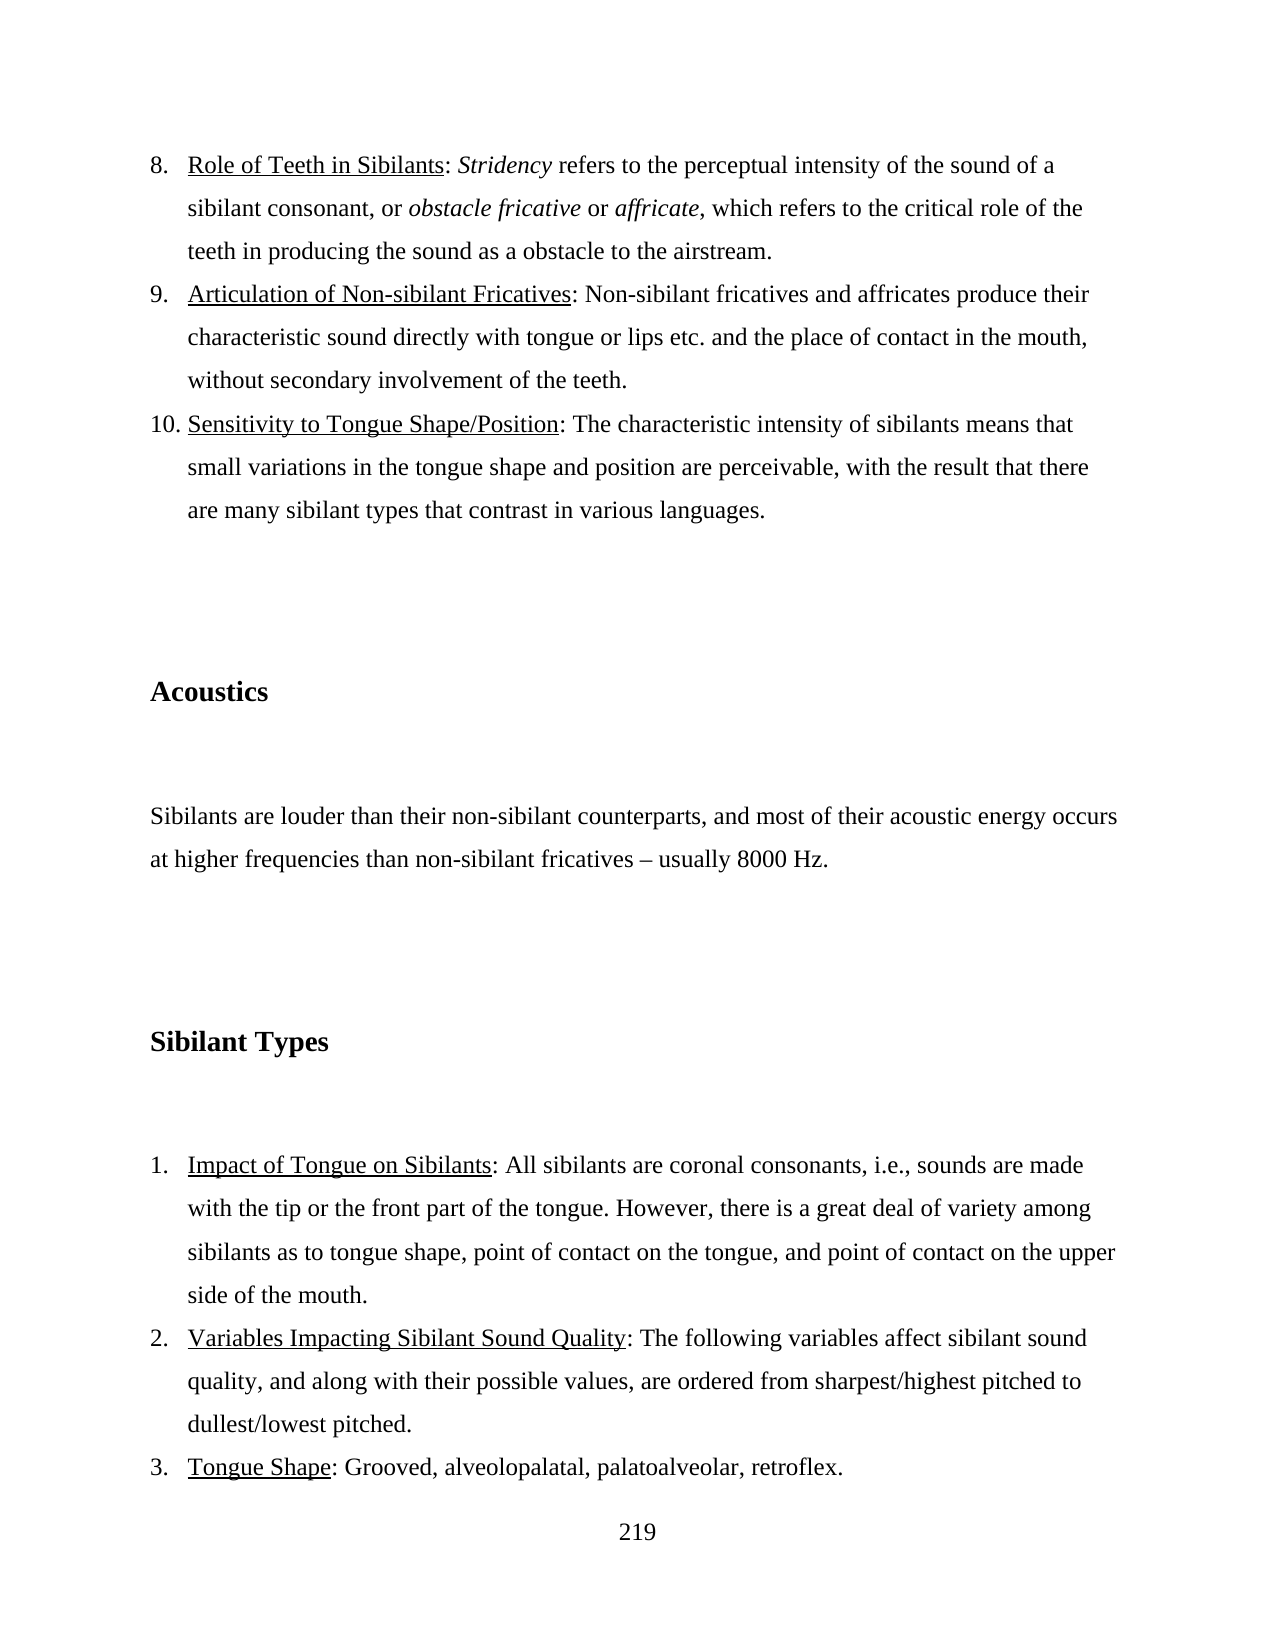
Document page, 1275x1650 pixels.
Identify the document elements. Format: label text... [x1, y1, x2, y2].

list Articulation of Non-sibilant Fricatives: Non-sibilant fricatives and affricates produce their characteristic sound directly with tongue or lips etc. and the place of contact in the mouth, without secondary involvement of the teeth. [150, 279, 1125, 394]
list Variables Impacting Sibilant Sound Quality: The following variables affect sibilant sound quality, and along with their possible values, are ordered from sharpest/highest pitched to dullest/lowest pitched. [150, 1323, 1125, 1438]
list Sensitivity to Tongue Shape/Position: The characteristic intensity of sibilants means that small variations in the tongue shape and position are perceivable, with the result that there are many sibilant types that contrast in various languages. [150, 409, 1125, 524]
list Impact of Tongue on Sibilants: All sibilants are coronal consonants, i.e., sounds are made with the tip or the front part of the tongue. However, there is a great deal of variety among sibilants as to tongue shape, point of contact on the tongue, and point of contact on the upper side of the mouth. [150, 1150, 1125, 1308]
text Acoustics [150, 674, 1125, 708]
list Role of Teeth in Sibilants: Stridency refers to the perceptual intensity of the sound of a sibilant consonant, or obstacle fricative or affricate, which refers to the critical role of the teeth in producing the sound as a obstacle to the airstream. [150, 150, 1125, 265]
list Tongue Shape: Grooved, alveolopalatal, palatoalveolar, retroflex. [150, 1452, 1125, 1481]
text Sibilants are louder than their non-sibilant counterparts, and most of their acoustic energy occurs at higher frequencies than non-sibilant fricatives – usually 8000 Hz. [150, 801, 1125, 873]
text Sibilant Types [150, 1024, 1125, 1057]
